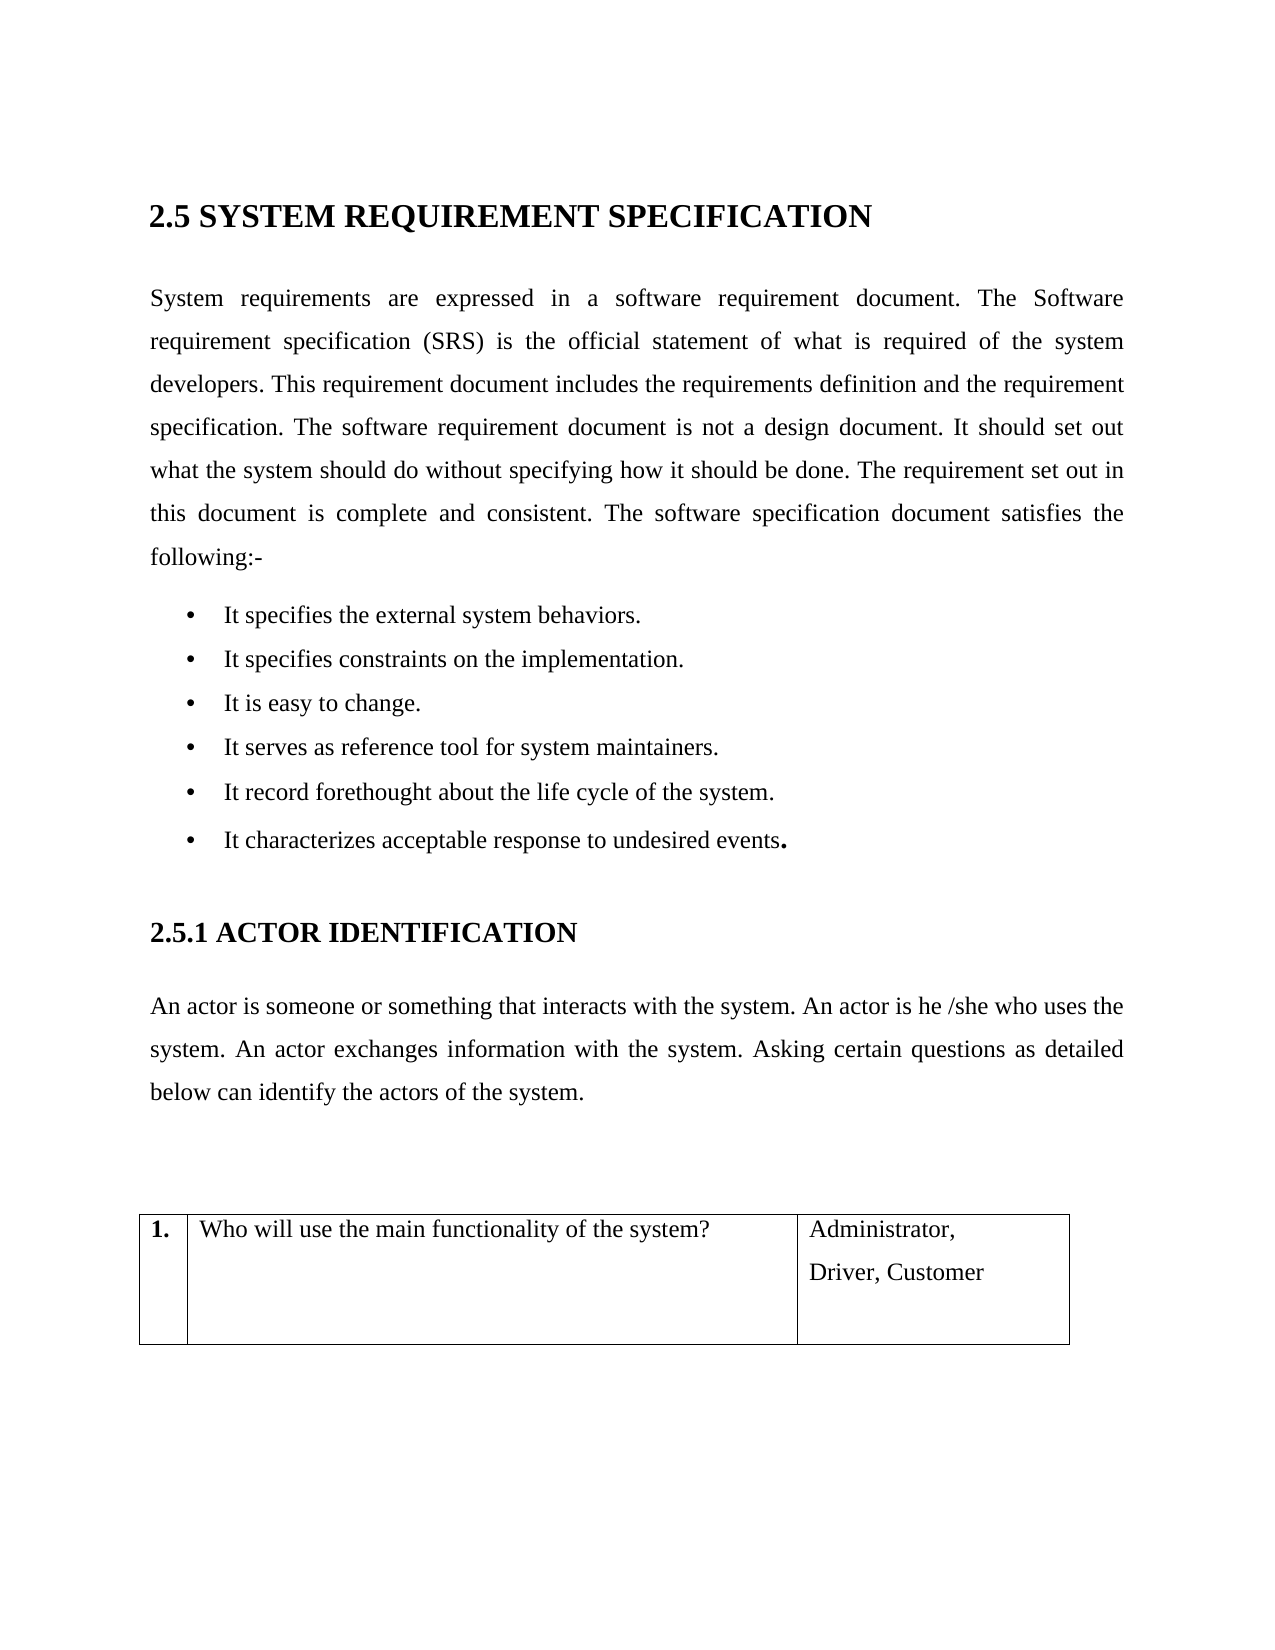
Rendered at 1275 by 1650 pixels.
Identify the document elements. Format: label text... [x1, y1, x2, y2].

list It specifies constraints on the implementation. [186, 644, 1125, 673]
table_header Administrator, Driver, Customer [798, 1215, 1069, 1344]
list It is easy to change. [186, 688, 1125, 717]
subtitle 2.5 SYSTEM REQUIREMENT SPECIFICATION [148, 196, 1127, 234]
list It characterizes acceptable response to undesired events. [186, 821, 1125, 854]
text 2.5.1 ACTOR IDENTIFICATION [150, 915, 1125, 949]
list It serves as reference tool for system maintainers. [186, 732, 1125, 761]
table_header Who will use the main functionality of the system? [188, 1215, 797, 1344]
list It specifies the external system behaviors. [186, 600, 1125, 629]
list It record forethought about the life cycle of the system. [186, 777, 1125, 805]
text An actor is someone or something that interacts with the system. An actor is he /she who uses the system. An actor exchanges information with the system. Asking certain questions as detailed below can identify the actors of the system. [150, 991, 1125, 1106]
table_header 1. [140, 1215, 187, 1344]
text System requirements are expressed in a software requirement document. The Software requirement specification (SRS) is the official statement of what is required of the system developers. This requirement document includes the requirements definition and the requirement specification. The software requirement document is not a design document. It should set out what the system should do without specifying how it should be done. The requirement set out in this document is complete and consistent. The software specification document satisfies the following:- [150, 283, 1125, 570]
